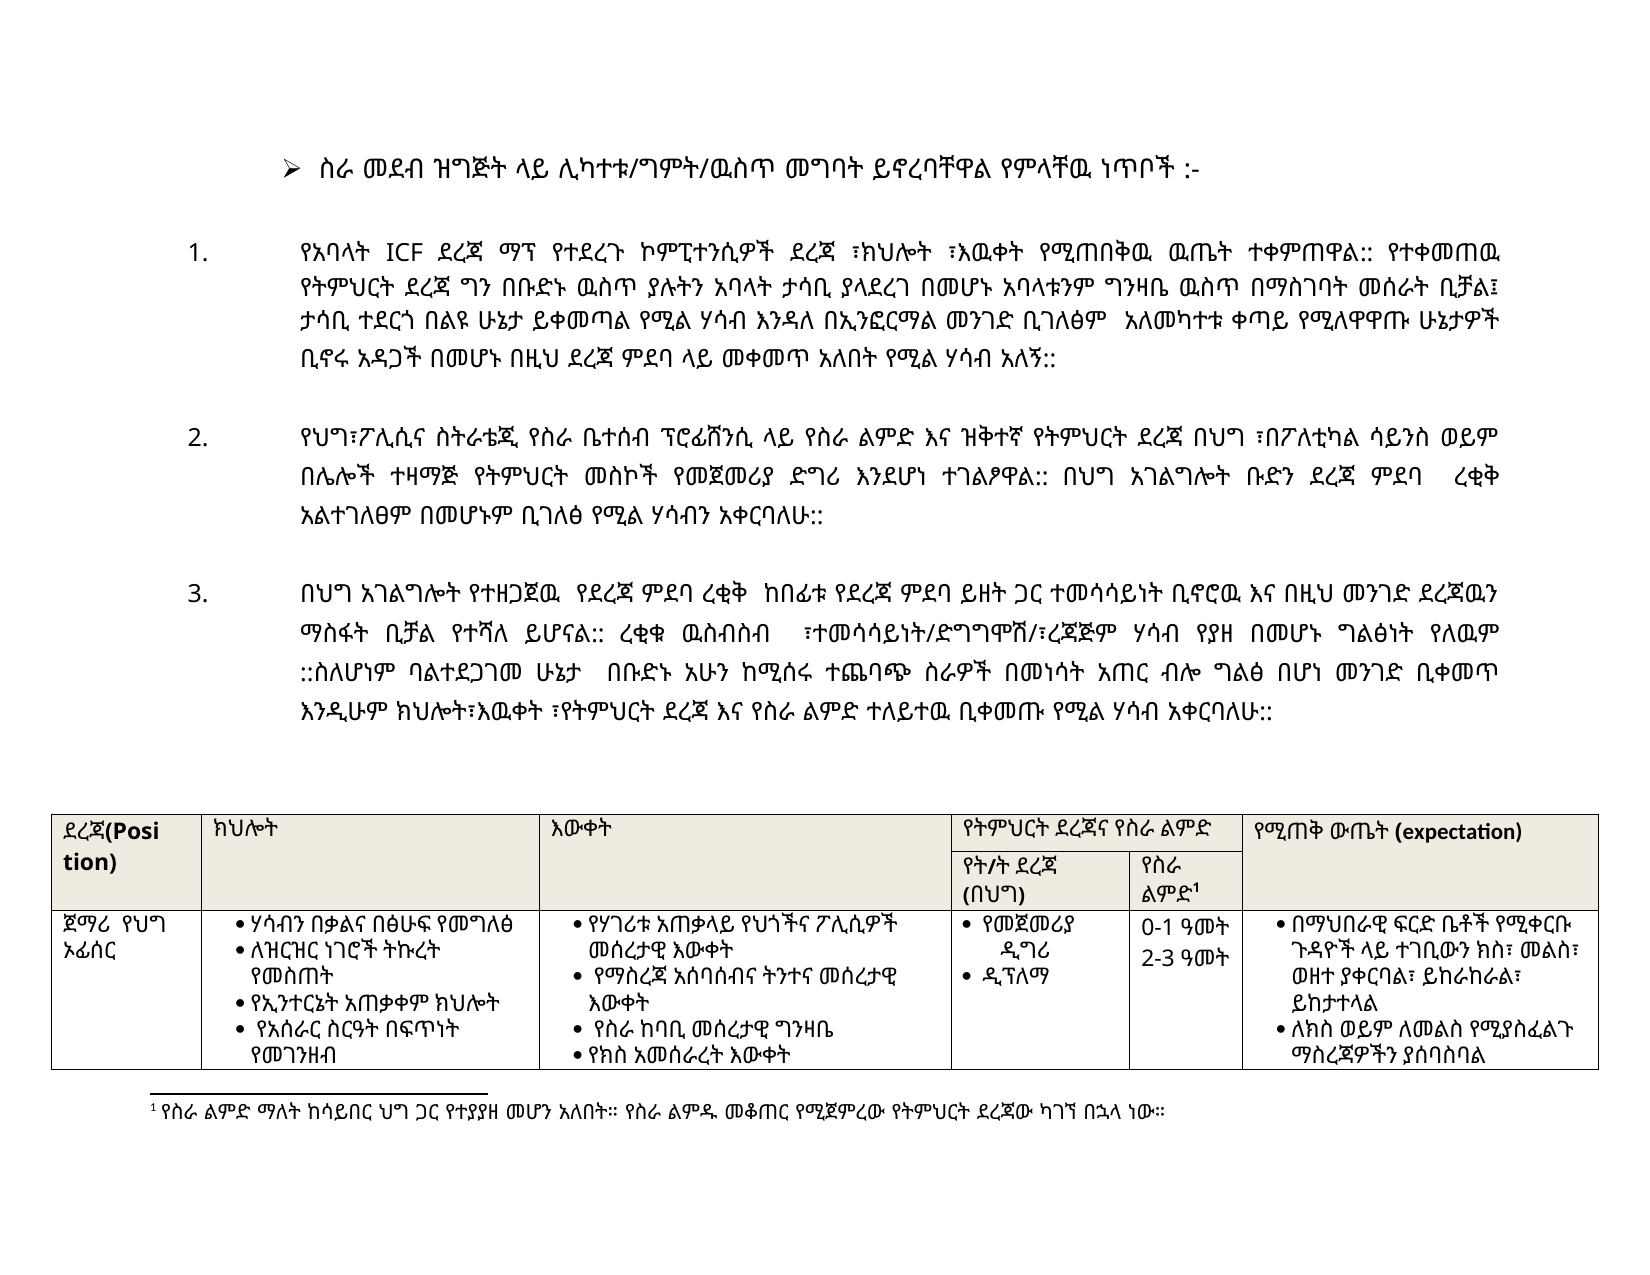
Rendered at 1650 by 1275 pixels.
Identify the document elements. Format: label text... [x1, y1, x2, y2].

list በህግ አገልግሎት የተዘጋጀዉ የደረጃ ምደባ ረቂቅ ከበፊቱ የደረጃ ምደባ ይዘት ጋር ተመሳሳይነት ቢኖሮዉ እና በዚህ መንገድ ደረጃዉን ማስፋት ቢቻል የተሻለ ይሆናል:: ረቂቁ ዉስብስብ ፣ተመሳሳይነት/ድግግሞሽ/፣ረጃጅም ሃሳብ የያዘ በመሆኑ ግልፅነት የለዉም ::ስለሆነም ባልተደጋገመ ሁኔታ በቡድኑ አሁን ከሚሰሩ ተጨባጭ ስራዎች በመነሳት አጠር ብሎ ግልፅ በሆነ መንገድ ቢቀመጥ እንዲሁም ክህሎት፣እዉቀት ፣የትምህርት ደረጃ እና የስራ ልምድ ተለይተዉ ቢቀመጡ የሚል ሃሳብ አቀርባለሁ:: [187, 576, 1500, 728]
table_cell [1243, 911, 1598, 1069]
table_header የትምህርት ደረጃና የስራ ልምድ [952, 815, 1242, 851]
table_header የሚጠቅ ውጤት (expectation) [1243, 815, 1598, 910]
table_header ደረጃ(Posi tion) [52, 815, 201, 910]
table_cell ጀማሪ የህግ ኦፊሰር [52, 911, 201, 1069]
list የህግ፣ፖሊሲና ስትራቴጂ የስራ ቤተሰብ ፕሮፊሸንሲ ላይ የስራ ልምድ እና ዝቅተኛ የትምህርት ደረጃ በህግ ፣በፖለቲካል ሳይንስ ወይም በሌሎች ተዛማጅ የትምህርት መስኮች የመጀመሪያ ድግሪ እንደሆነ ተገልፆዋል:: በህግ አገልግሎት ቡድን ደረጃ ምደባ ረቂቅ አልተገለፀም በመሆኑም ቢገለፅ የሚል ሃሳብን አቀርባለሁ:: [187, 419, 1500, 532]
table_cell የስራ ልምድ [1130, 852, 1242, 910]
table_cell የት/ት ደረጃ (በህግ) [952, 852, 1129, 910]
list ስራ መደብ ዝግጅት ላይ ሊካተቱ/ግምት/ዉስጥ መግባት ይኖረባቸዋል የምላቸዉ ነጥቦች :- [281, 150, 1500, 187]
table_cell 0-1 ዓመት 2-3 ዓመት [1130, 911, 1242, 1069]
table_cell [540, 911, 951, 1069]
table_cell የመጀመሪያ ዲግሪ ዲፕለማ [952, 911, 1129, 1069]
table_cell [202, 911, 539, 1069]
table_header እውቀት [540, 815, 951, 910]
list የአባላት ICF ደረጃ ማፕ የተደረጉ ኮምፒተንሲዎች ደረጃ ፣ክህሎት ፣እዉቀት የሚጠበቅዉ ዉጤት ተቀምጠዋል:: የተቀመጠዉ የትምህርት ደረጃ ግን በቡድኑ ዉስጥ ያሉትን አባላት ታሳቢ ያላደረገ በመሆኑ አባላቱንም ግንዛቤ ዉስጥ በማስገባት መሰራት ቢቻል፤ ታሳቢ ተደርጎ በልዩ ሁኔታ ይቀመጣል የሚል ሃሳብ እንዳለ በኢንፎርማል መንገድ ቢገለፅም አለመካተቱ ቀጣይ የሚለዋዋጡ ሁኔታዎች ቢኖሩ አዳጋች በመሆኑ በዚህ ደረጃ ምደባ ላይ መቀመጥ አለበት የሚል ሃሳብ አለኝ:: [187, 235, 1500, 375]
table_header ክህሎት [202, 815, 539, 910]
